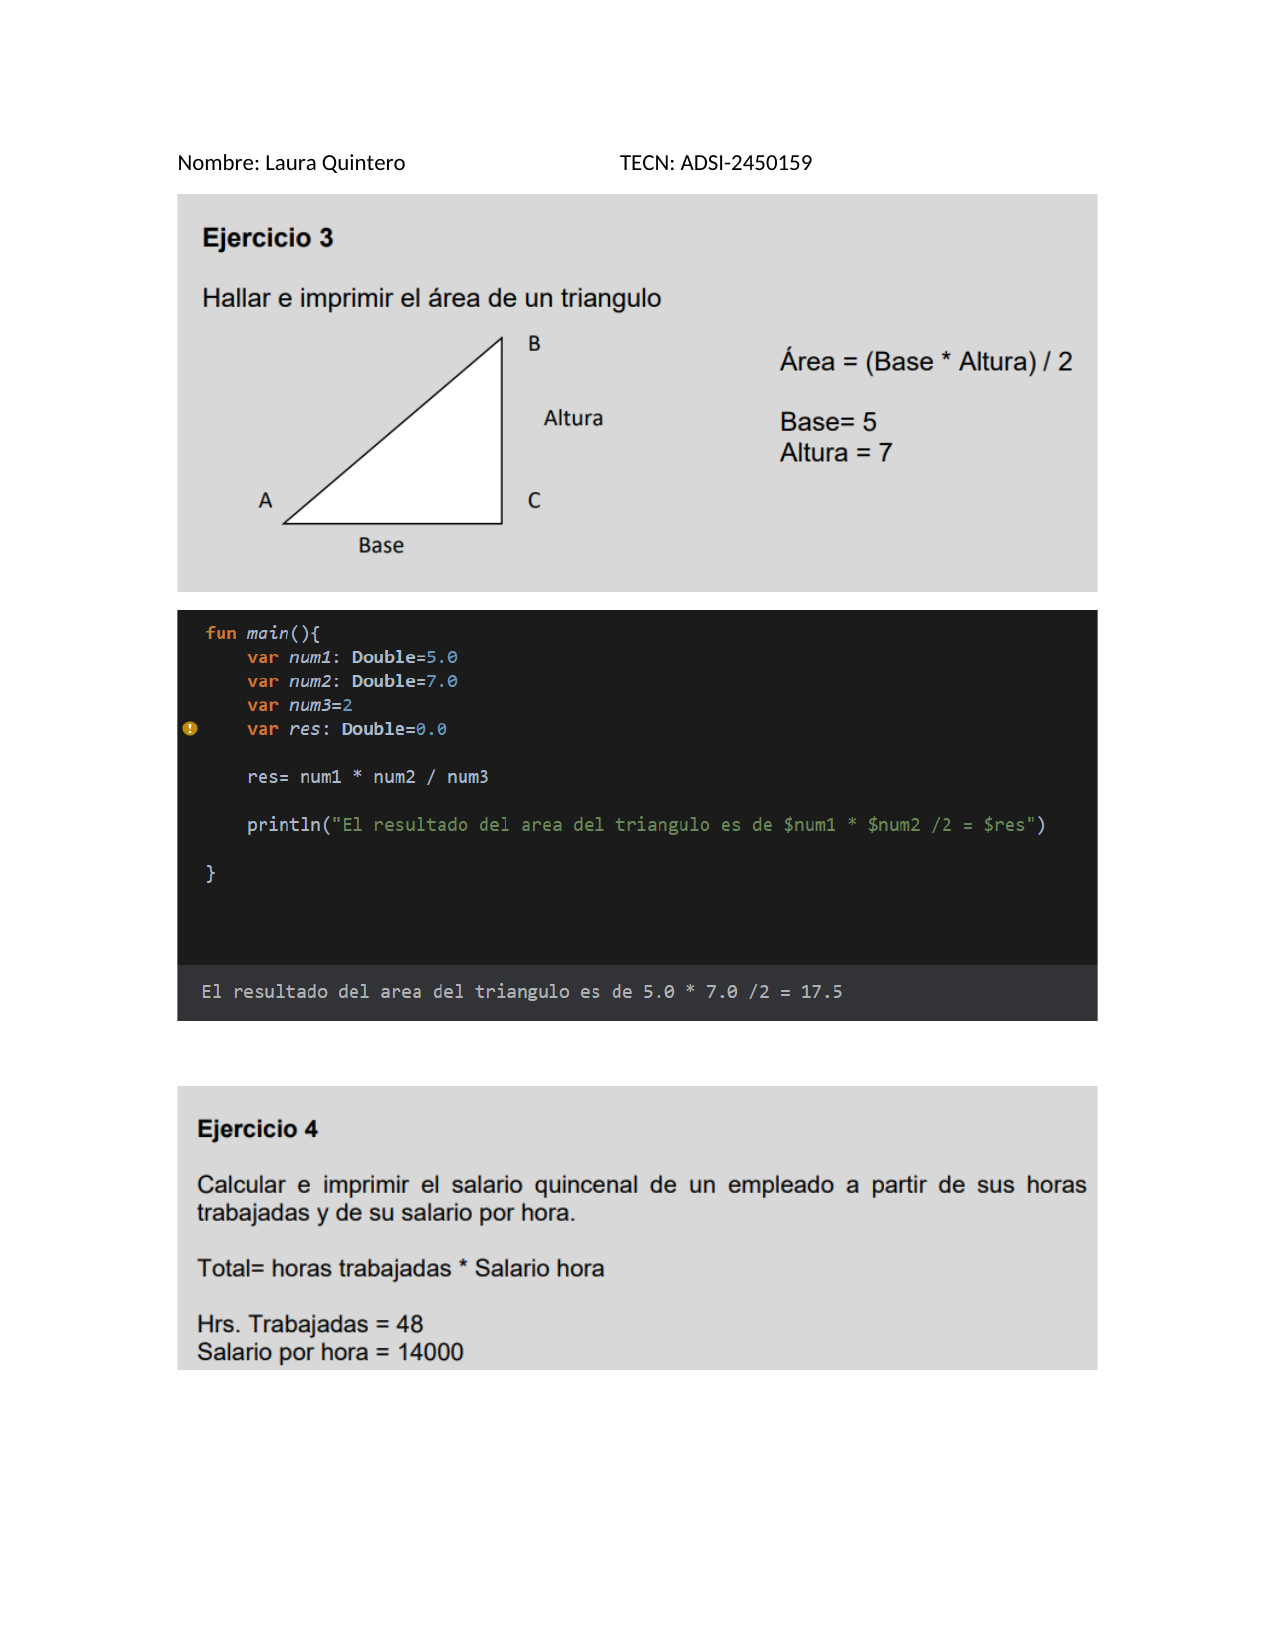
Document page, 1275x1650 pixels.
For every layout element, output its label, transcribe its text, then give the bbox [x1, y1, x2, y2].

text Nombre: Laura Quintero TECN: ADSI-2450159 [177, 148, 1098, 176]
picture [177, 1086, 1098, 1370]
picture [177, 194, 1098, 592]
picture [177, 610, 1098, 1021]
